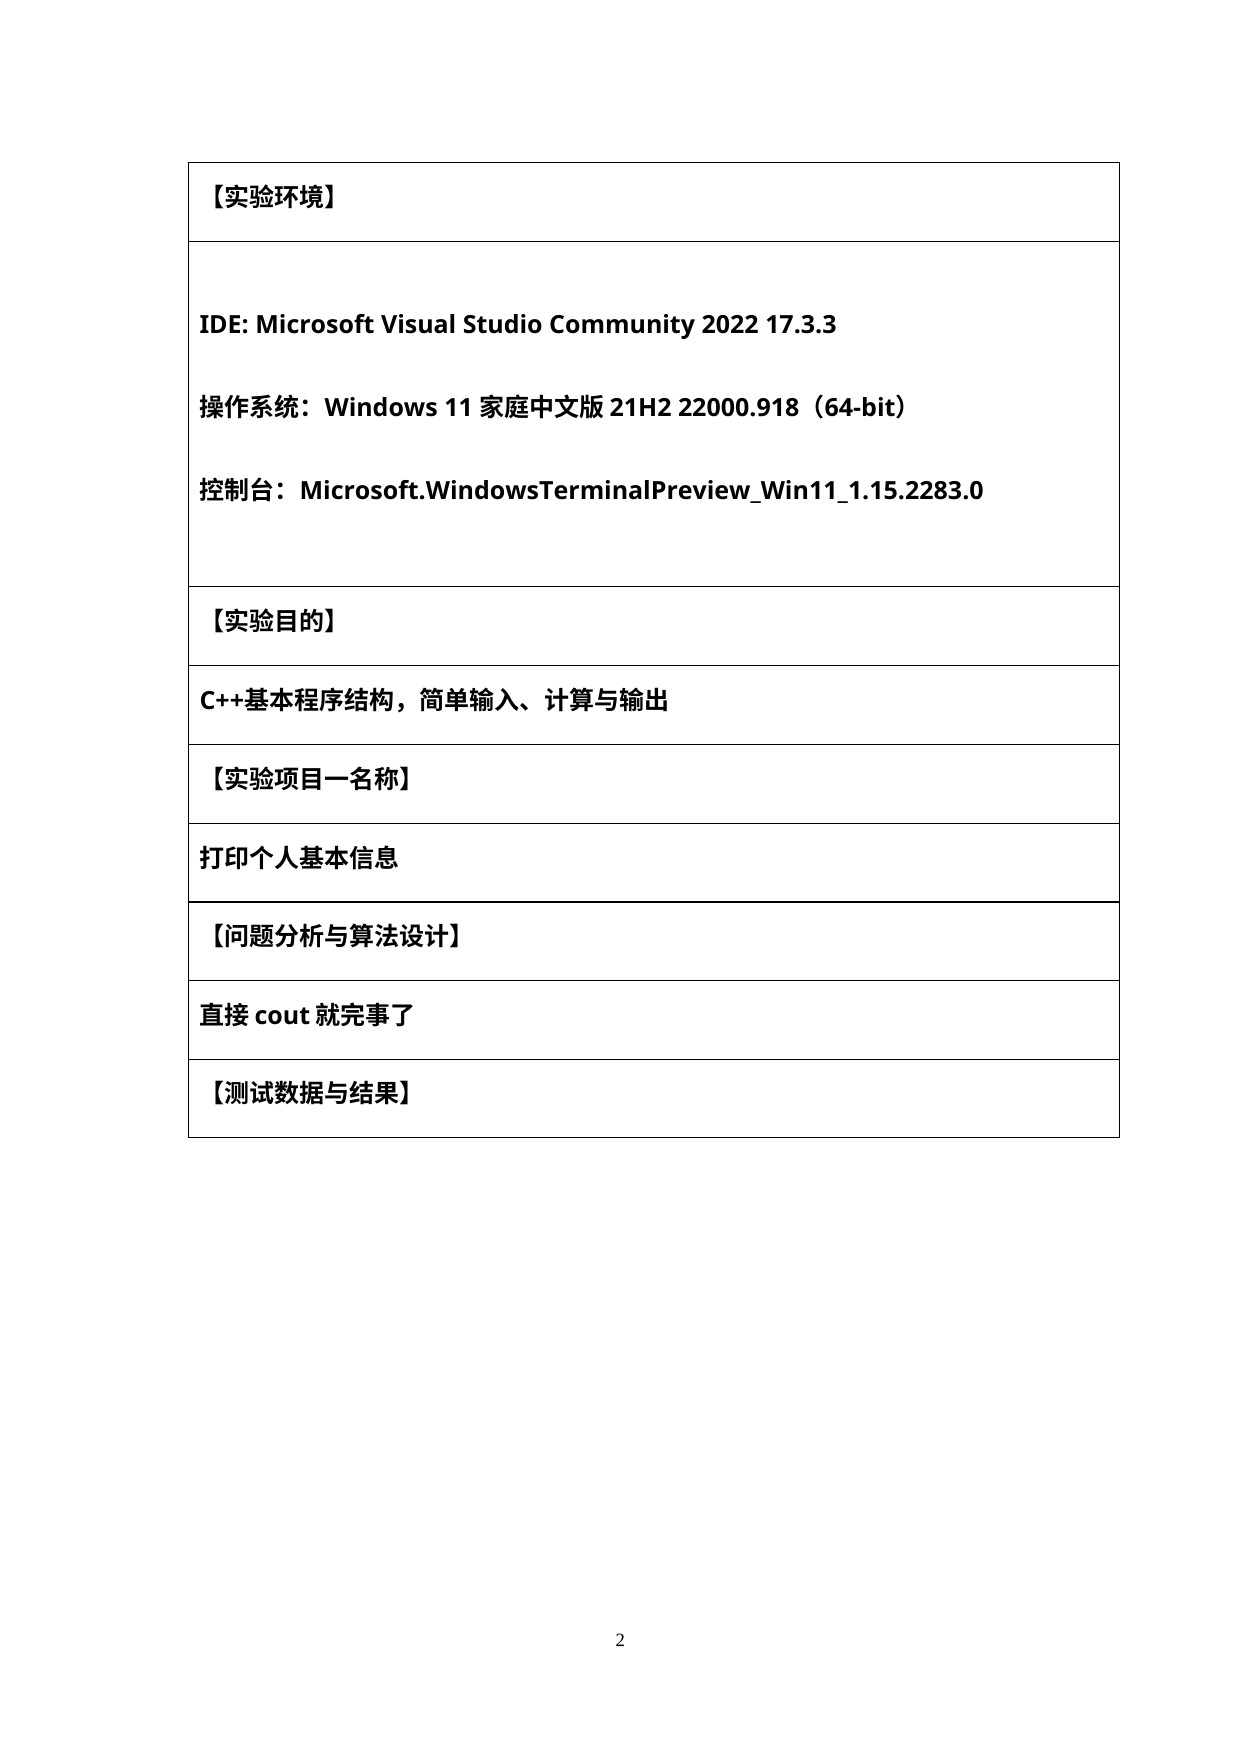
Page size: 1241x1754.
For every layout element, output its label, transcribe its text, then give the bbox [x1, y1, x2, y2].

table_cell 【问题分析与算法设计】 [189, 903, 1119, 980]
table_cell 【实验目的】 [189, 587, 1119, 665]
table_cell IDE: Microsoft Visual Studio Community 2022 17.3.3 操作系统：Windows 11 家庭中文版21H2 22000.918（64-bit） 控制台：Microsoft.WindowsTerminalPreview_Win11_1.15.2283.0 [189, 242, 1119, 586]
table_cell C++基本程序结构，简单输入、计算与输出 [189, 666, 1119, 744]
table_cell 打印个人基本信息 [189, 824, 1119, 901]
table_cell 直接cout就完事了 [189, 981, 1119, 1058]
table_cell 【测试数据与结果】 [189, 1060, 1119, 1137]
table_cell 【实验项目一名称】 [189, 745, 1119, 823]
table_header 【实验环境】 [189, 163, 1119, 241]
